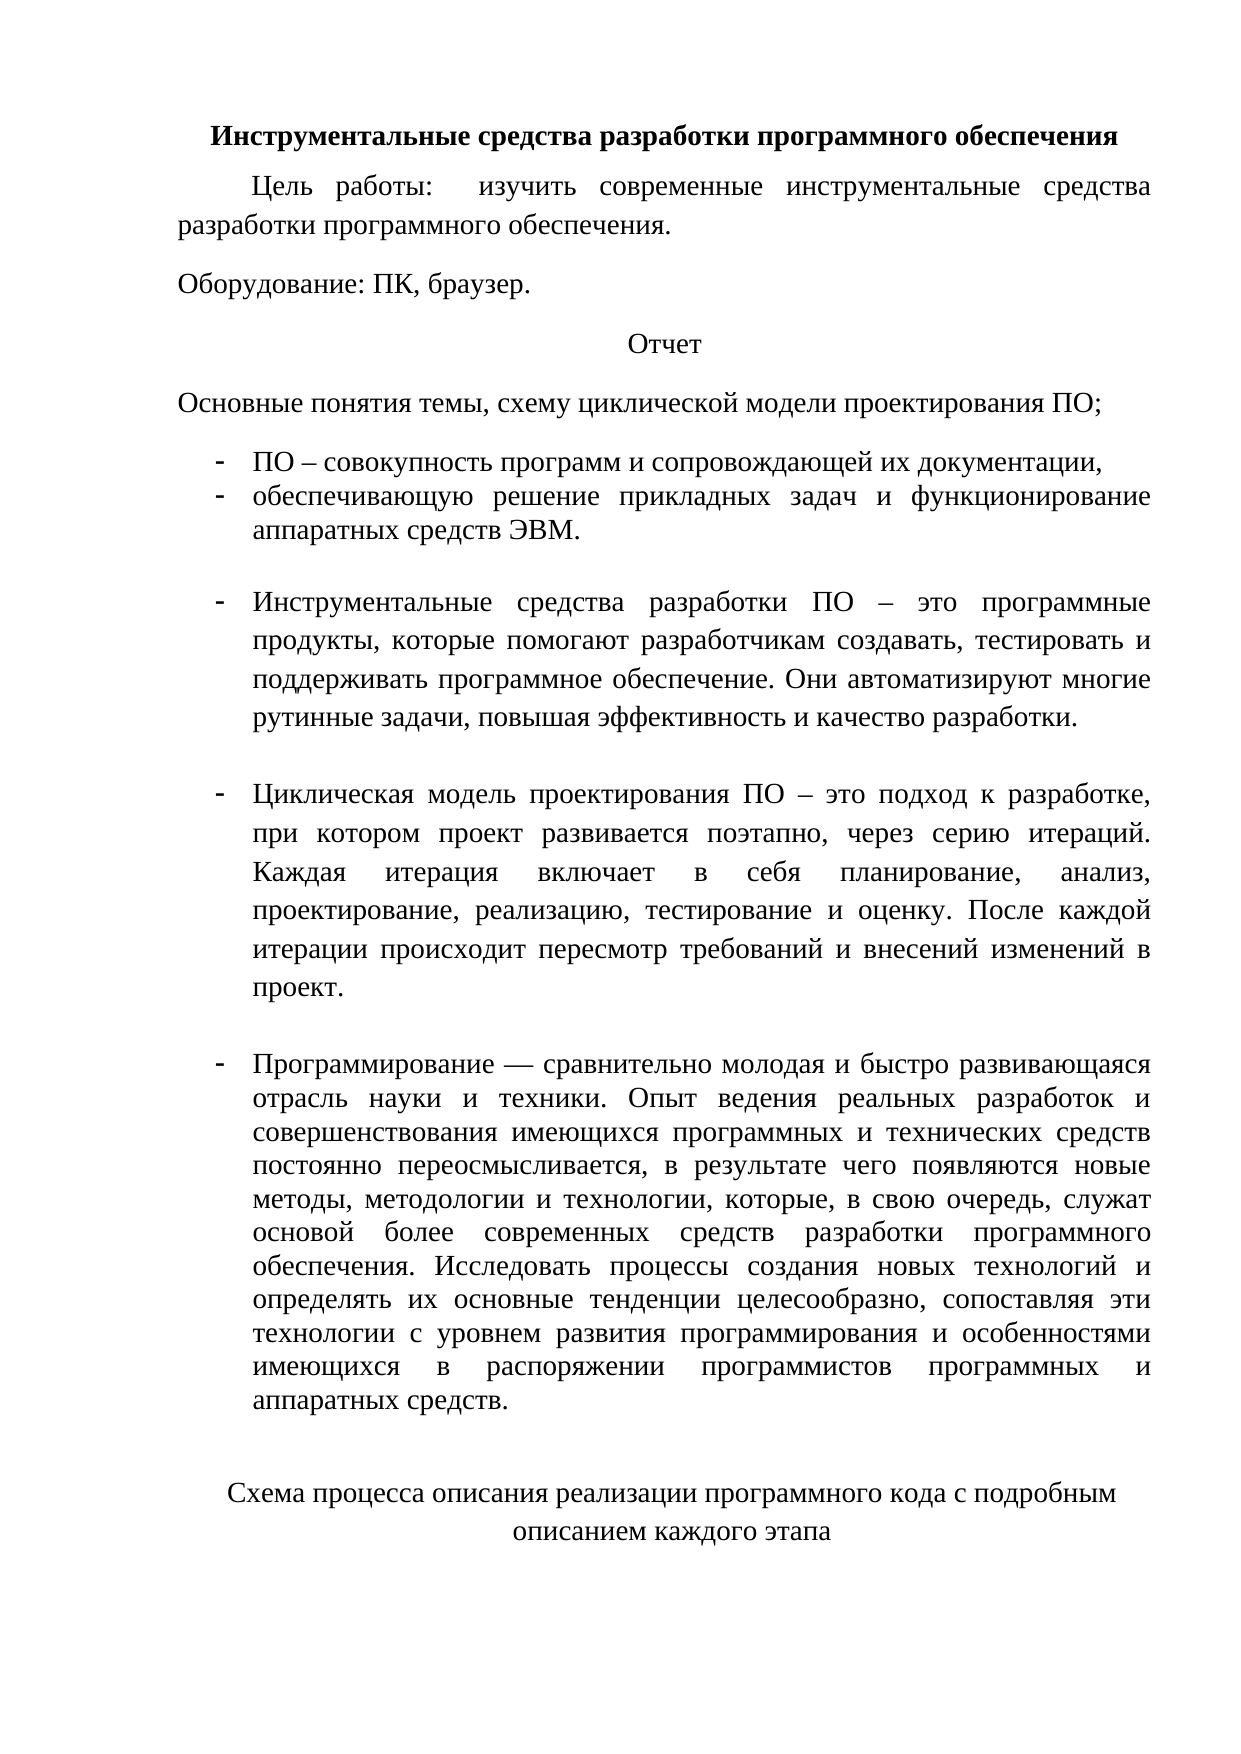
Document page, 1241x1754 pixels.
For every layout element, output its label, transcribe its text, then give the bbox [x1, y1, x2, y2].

text Оборудование: ПК, браузер. [177, 266, 1152, 300]
text Схема процесса описания реализации программного кода с подробным описанием каждого этапа [192, 1475, 1152, 1547]
list Инструментальные средства разработки ПО – это программные продукты, которые помогают разработчикам создавать, тестировать и поддерживать программное обеспечение. Они автоматизируют многие рутинные задачи, повышая эффективность и качество разработки. [215, 584, 1152, 733]
list Программирование — сравнительно молодая и быстро развивающаяся отрасль науки и техники. Опыт ведения реальных разработок и совершенствования имеющихся программных и технических средств постоянно переосмысливается, в результате чего появляются новые методы, методологии и технологии, которые, в свою очередь, служат основой более современных средств разработки программного обеспечения. Исследовать процессы создания новых технологий и определять их основные тенденции целесообразно, сопоставляя эти технологии с уровнем развития программирования и особенностями имеющихся в распоряжении программистов программных и аппаратных средств. [215, 1047, 1152, 1416]
list обеспечивающую решение прикладных задач и функционирование аппаратных средств ЭВМ. [215, 478, 1152, 545]
list Циклическая модель проектирования ПО – это подход к разработке, при котором проект развивается поэтапно, через серию итераций. Каждая итерация включает в себя планирование, анализ, проектирование, реализацию, тестирование и оценку. После каждой итерации происходит пересмотр требований и внесений изменений в проект. [215, 777, 1152, 1003]
list ПО – совокупность программ и сопровождающей их документации, [215, 444, 1152, 478]
text Отчет [177, 326, 1152, 359]
text Основные понятия темы, схему циклической модели проектирования ПО; [177, 385, 1152, 419]
text Цель работы: изучить современные инструментальные средства разработки программного обеспечения. [177, 168, 1152, 241]
text Инструментальные средства разработки программного обеспечения [177, 118, 1152, 152]
